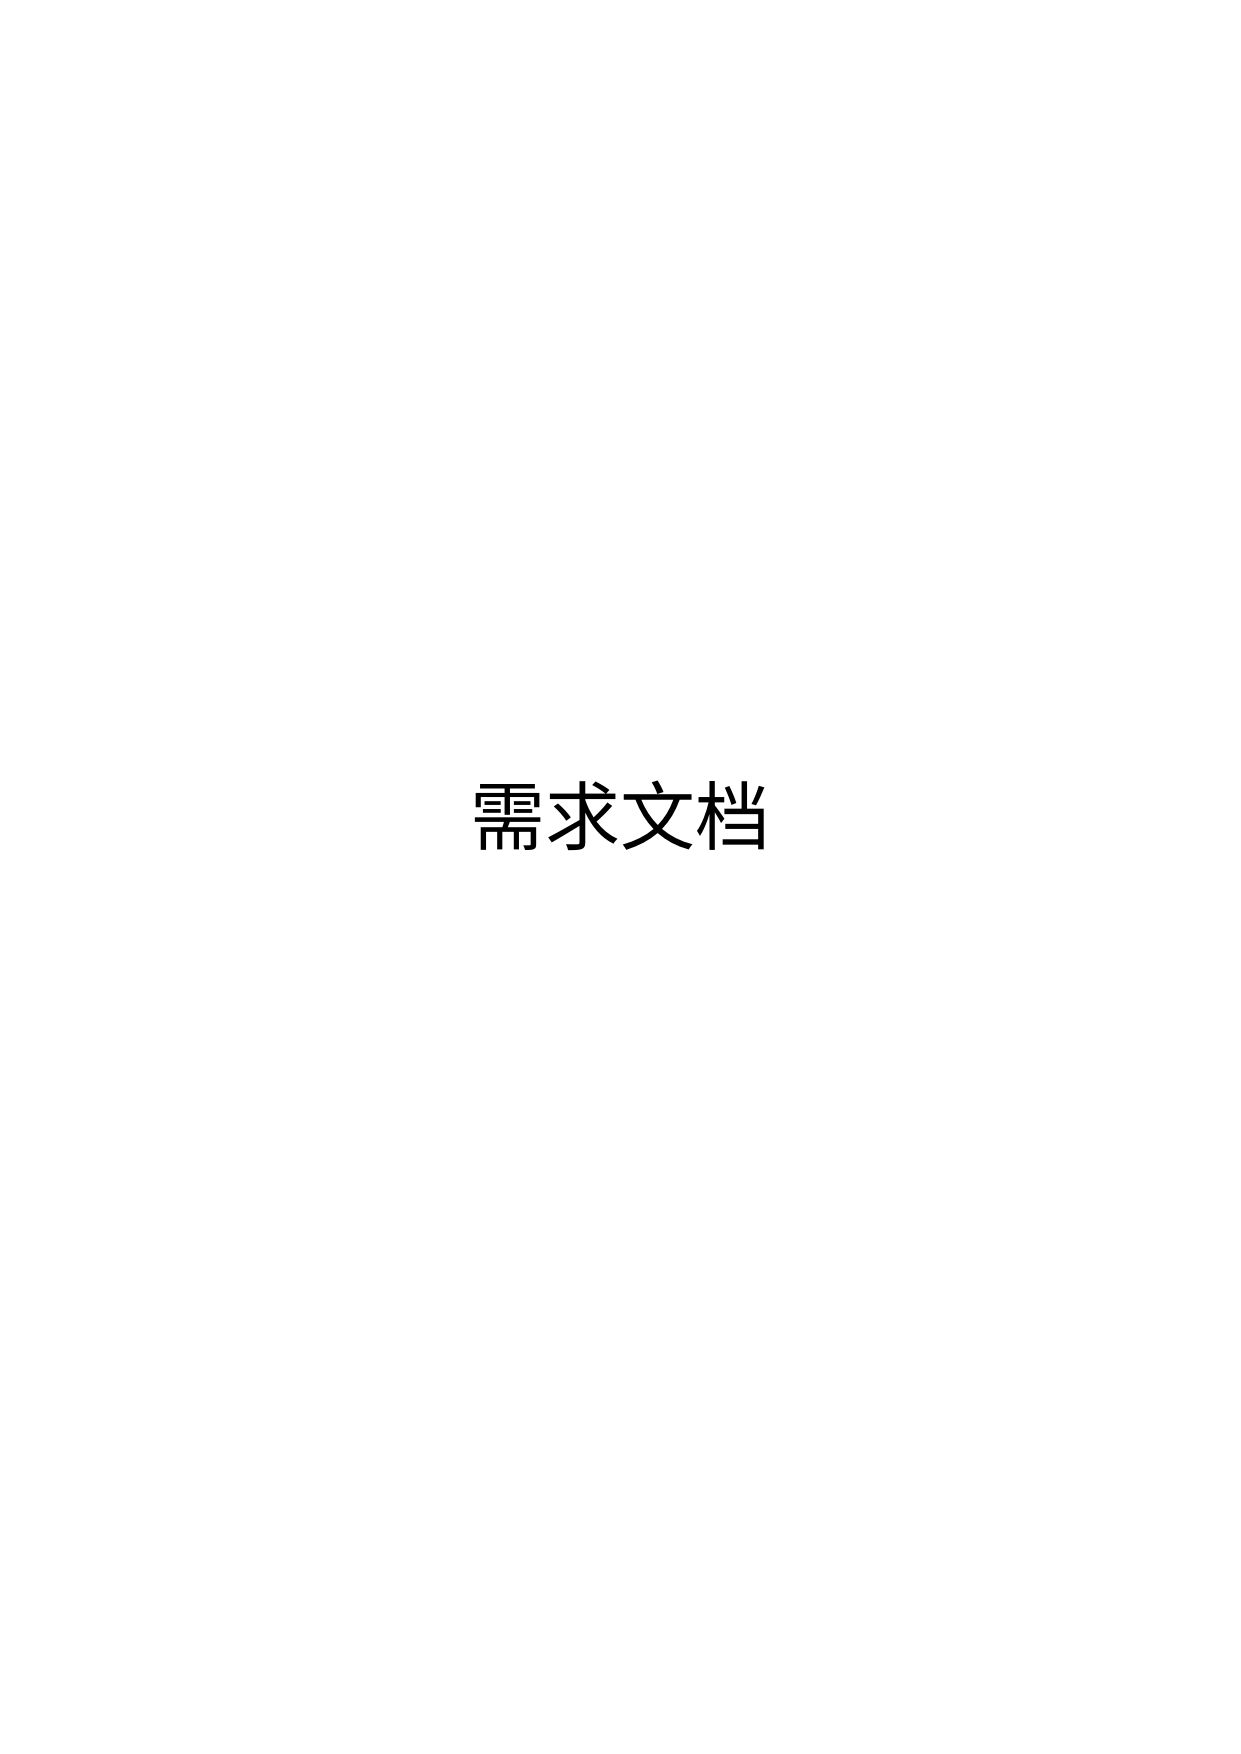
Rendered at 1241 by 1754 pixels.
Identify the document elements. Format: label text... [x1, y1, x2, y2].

text 需求文档 [187, 747, 1053, 877]
